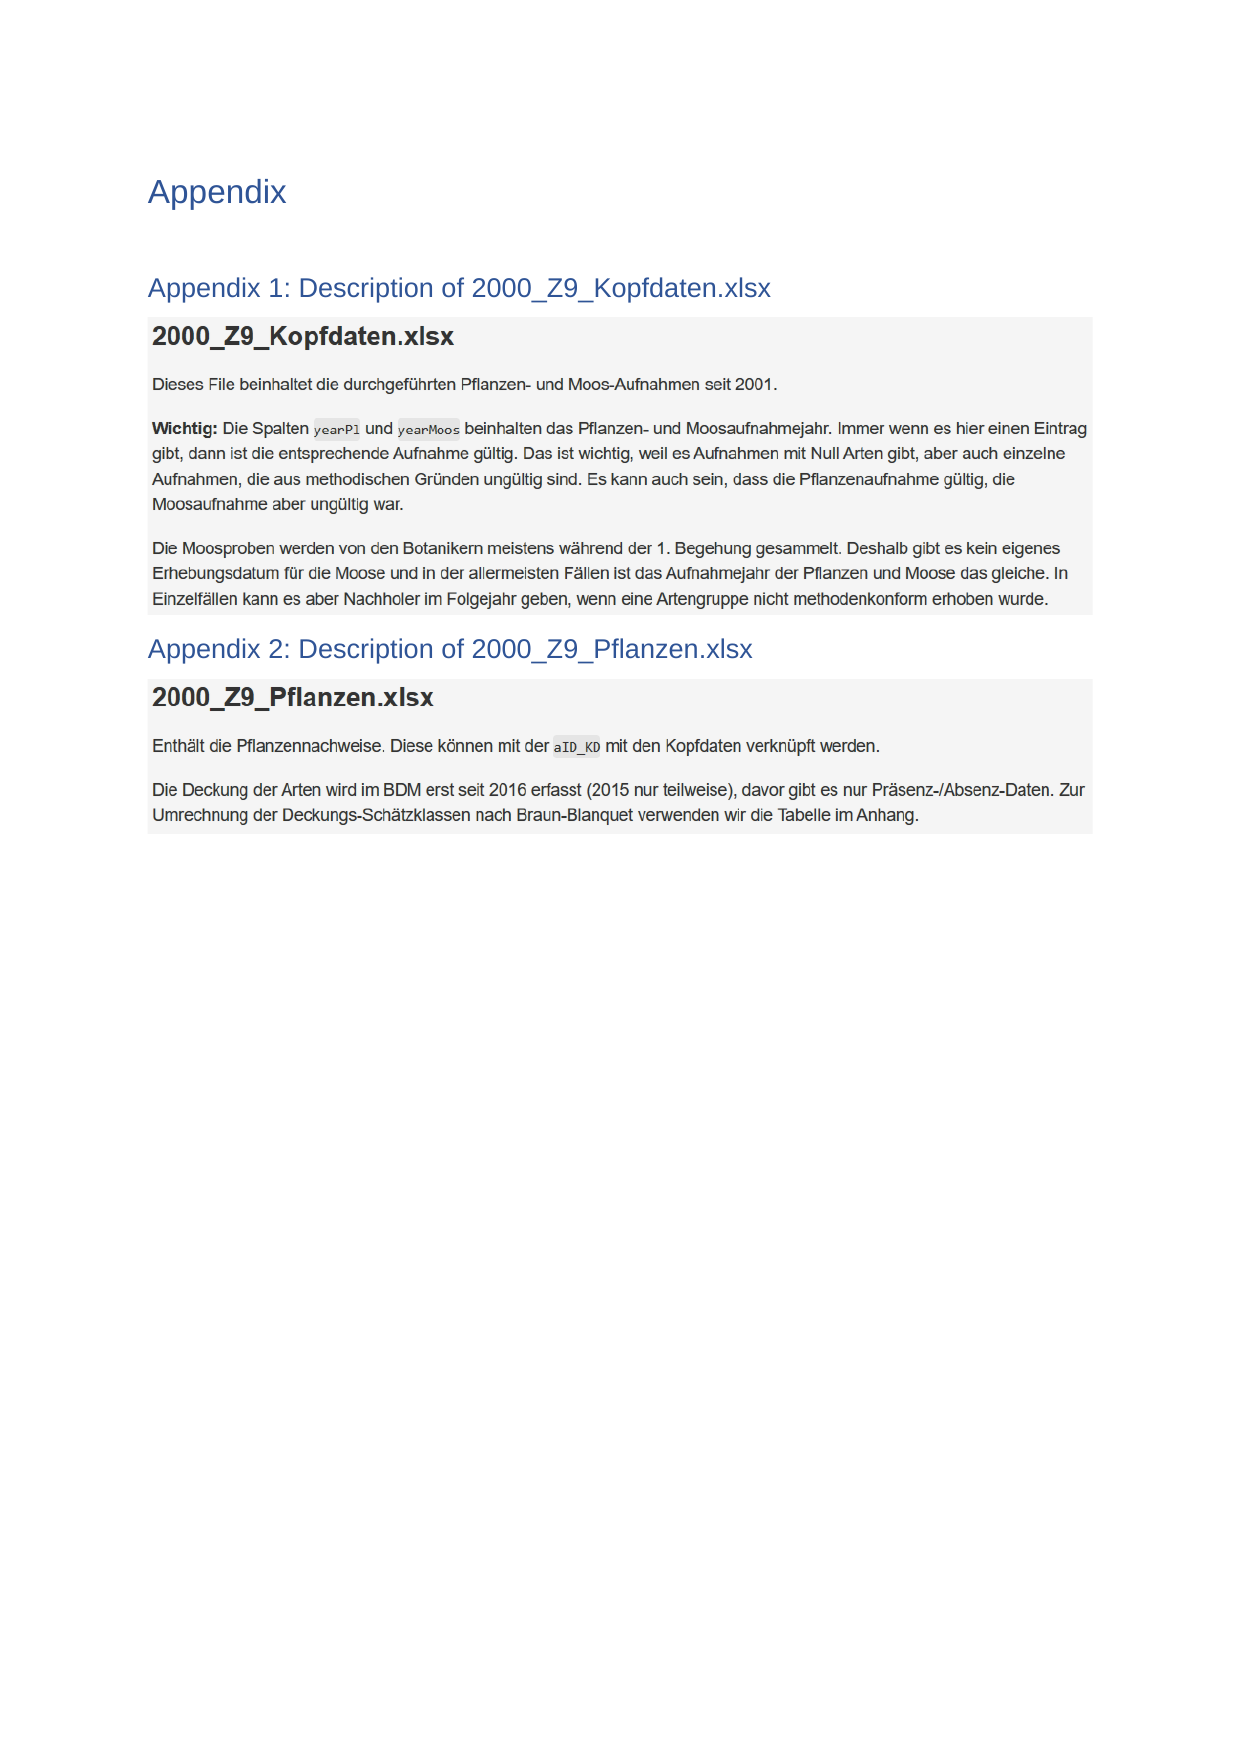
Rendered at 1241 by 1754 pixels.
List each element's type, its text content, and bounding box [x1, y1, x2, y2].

subtitle Appendix [148, 173, 1093, 211]
subtitle Appendix 2: Description of 2000_Z9_Pflanzen.xlsx [148, 633, 1093, 664]
picture [147, 679, 1093, 834]
subtitle Appendix 1: Description of 2000_Z9_Kopfdaten.xlsx [148, 272, 1093, 303]
picture [147, 317, 1093, 615]
